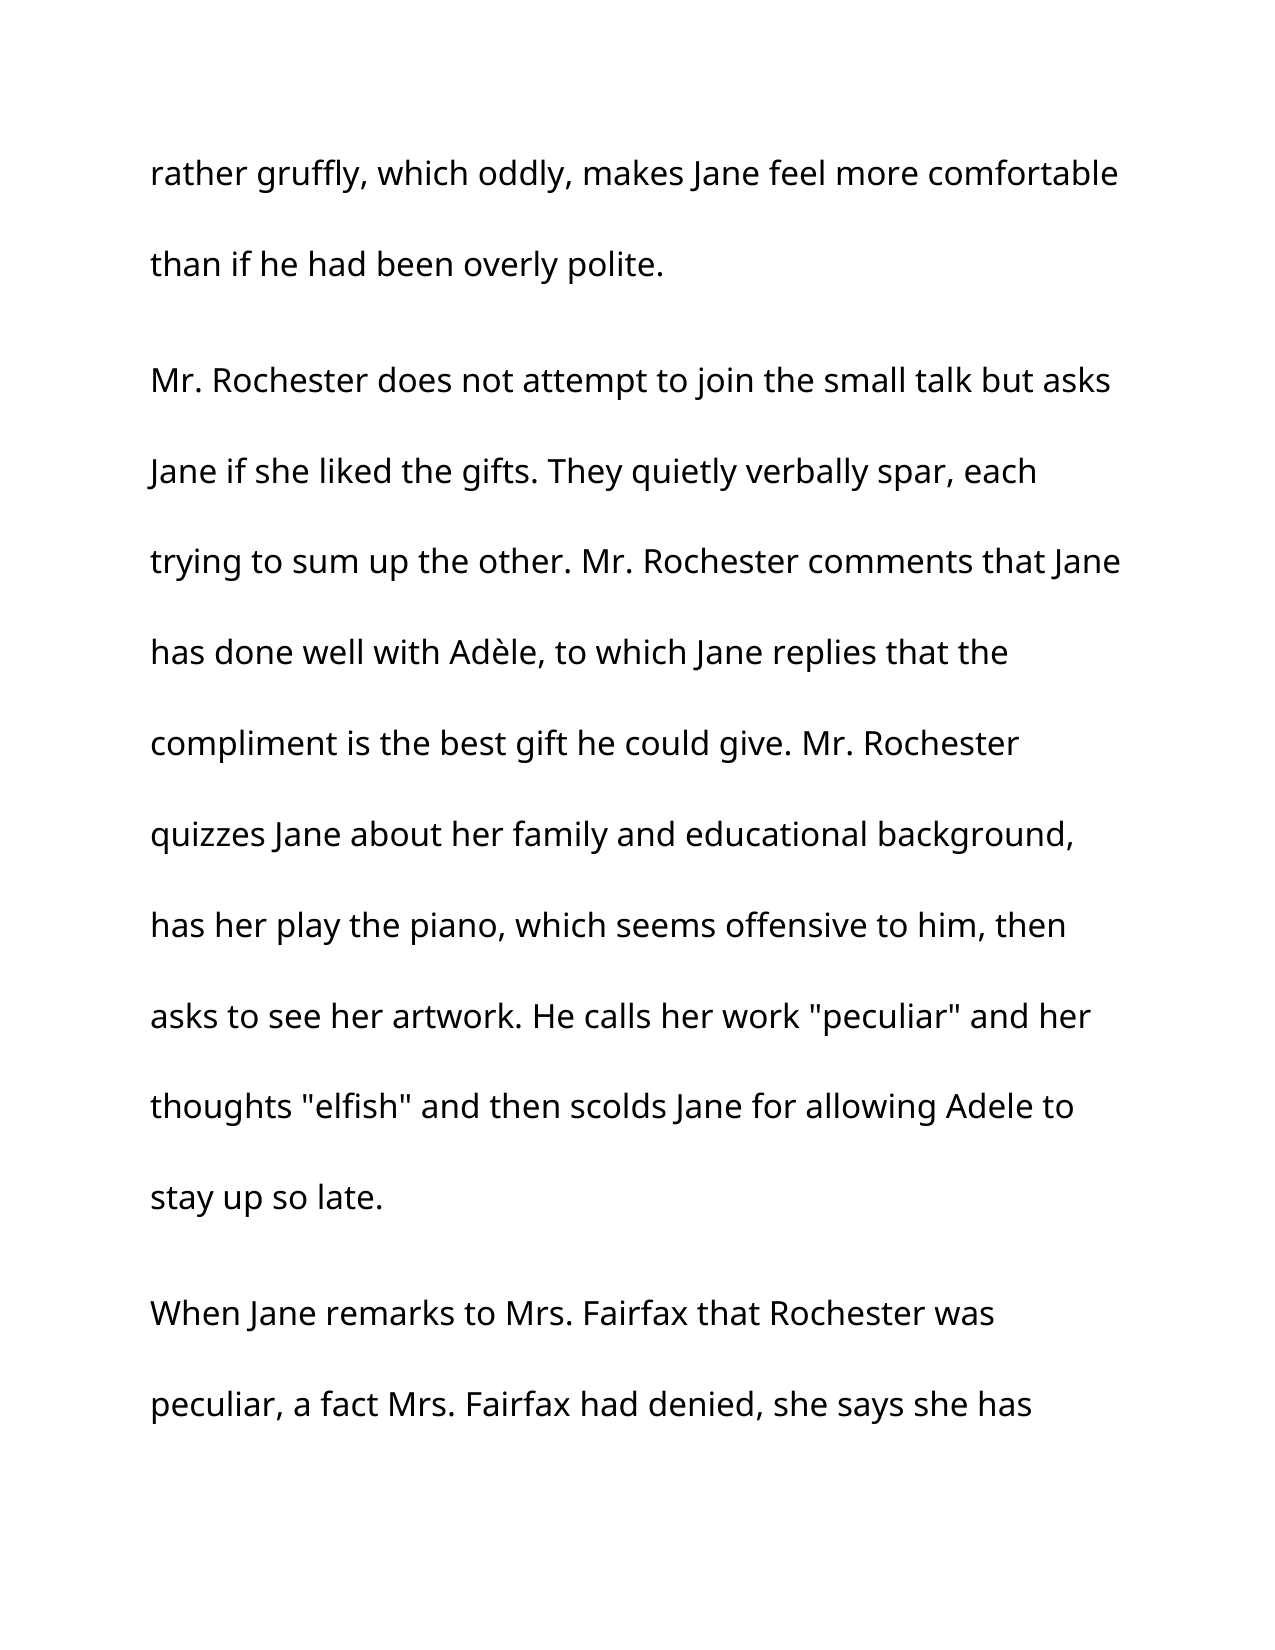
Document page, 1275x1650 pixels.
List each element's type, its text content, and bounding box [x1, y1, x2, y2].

text Mr. Rochester does not attempt to join the small talk but asks Jane if she liked the gifts. They quietly verbally spar, each trying to sum up the other. Mr. Rochester comments that Jane has done well with Adèle, to which Jane replies that the compliment is the best gift he could give. Mr. Rochester quizzes Jane about her family and educational background, has her play the piano, which seems offensive to him, then asks to see her artwork. He calls her work "peculiar" and her thoughts "elfish" and then scolds Jane for allowing Adele to stay up so late. [150, 357, 1125, 1219]
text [150, 1290, 1125, 1426]
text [150, 150, 1125, 286]
